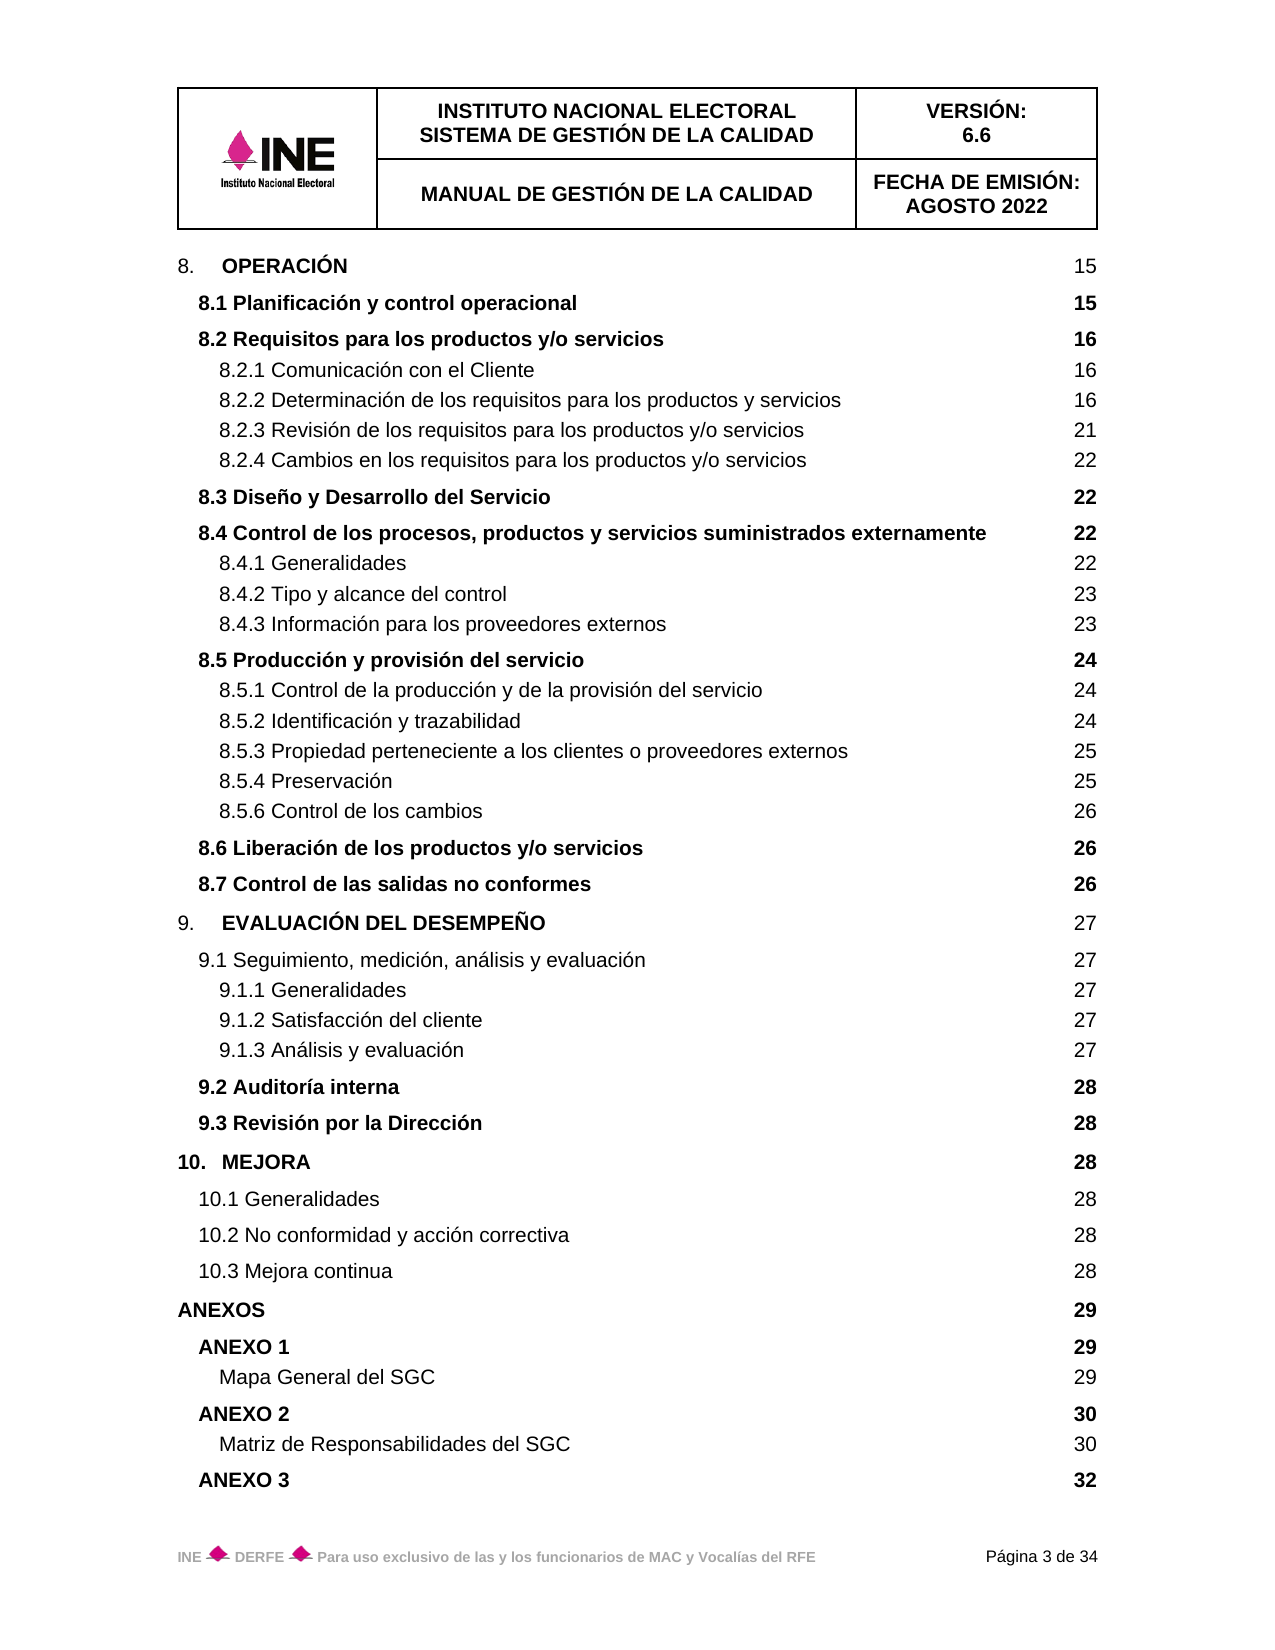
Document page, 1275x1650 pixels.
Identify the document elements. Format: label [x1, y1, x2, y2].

picture [205, 1545, 231, 1562]
picture [288, 1545, 313, 1562]
picture [188, 105, 367, 212]
